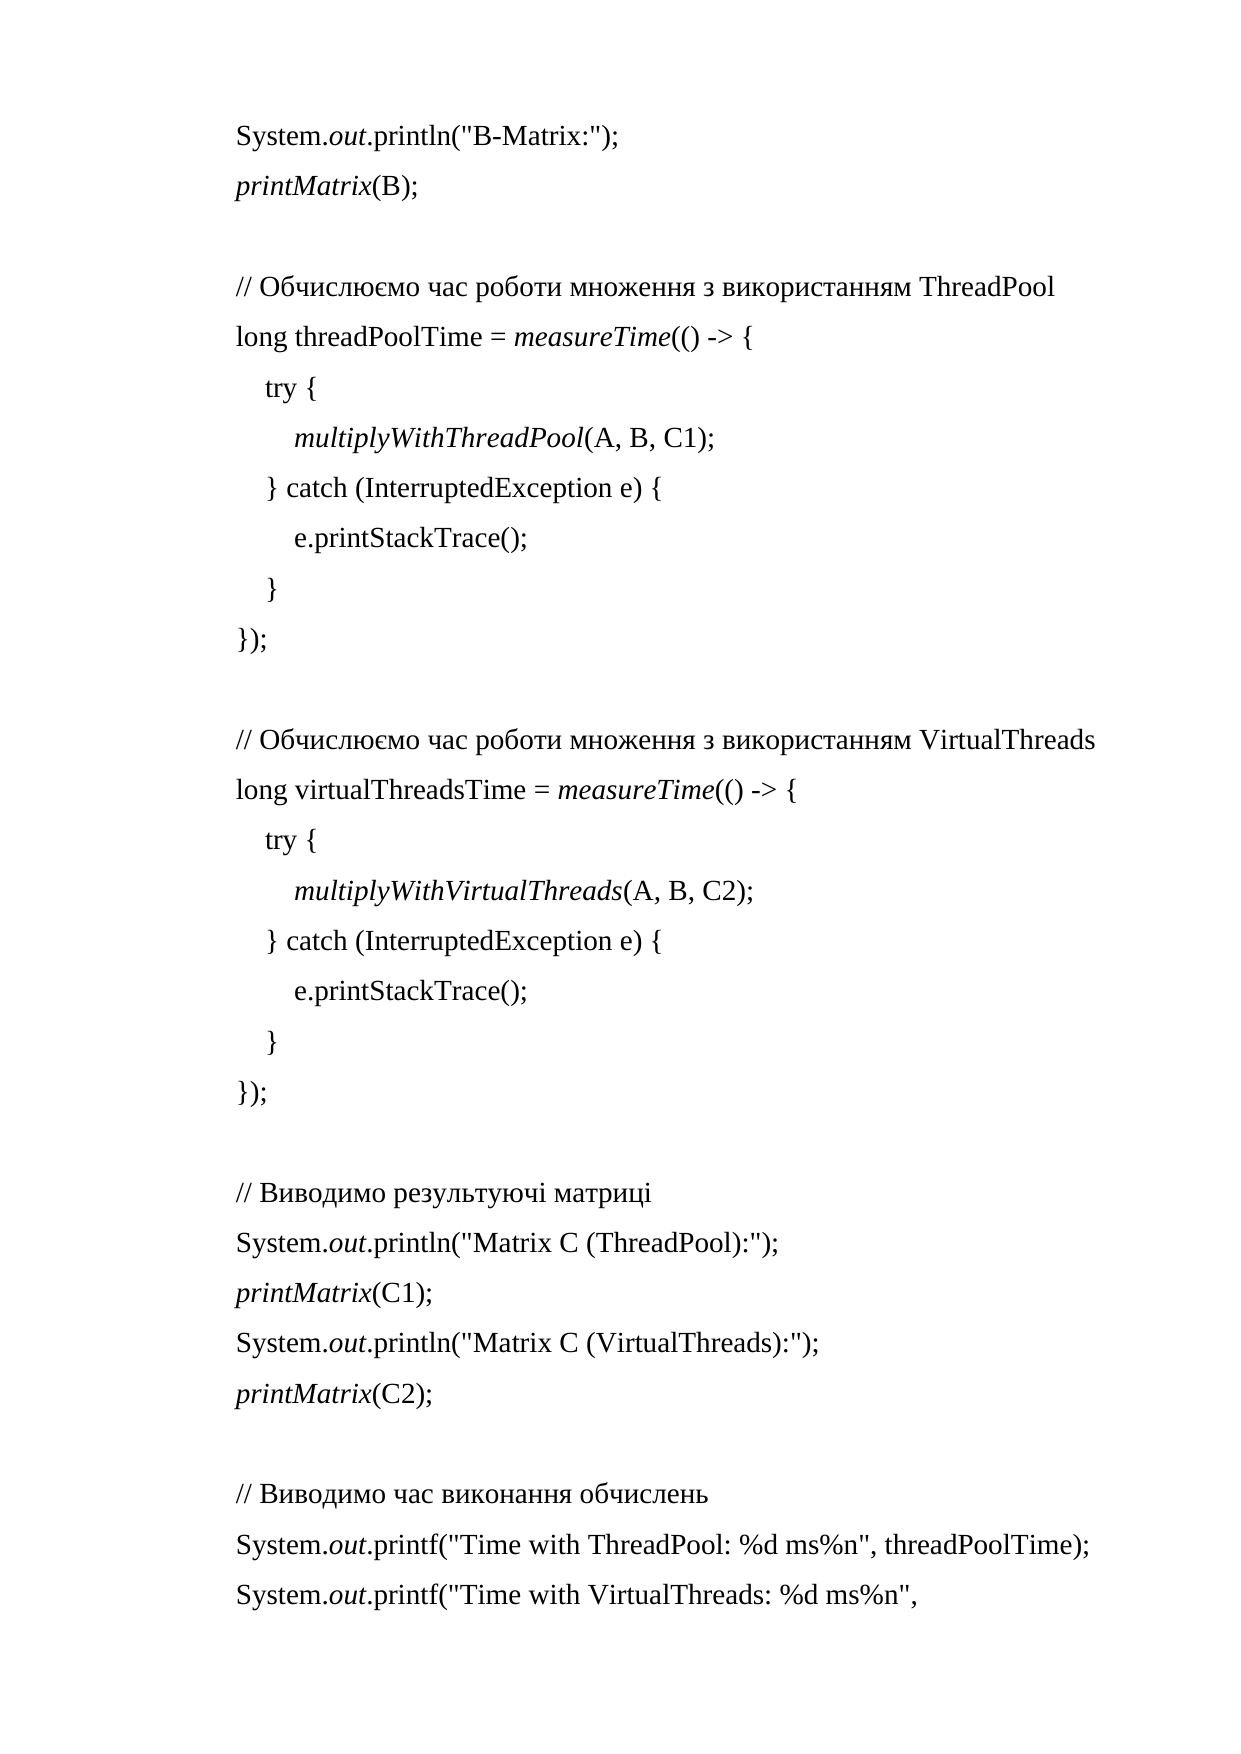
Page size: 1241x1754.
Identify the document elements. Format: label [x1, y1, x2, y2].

text [177, 118, 1152, 1611]
